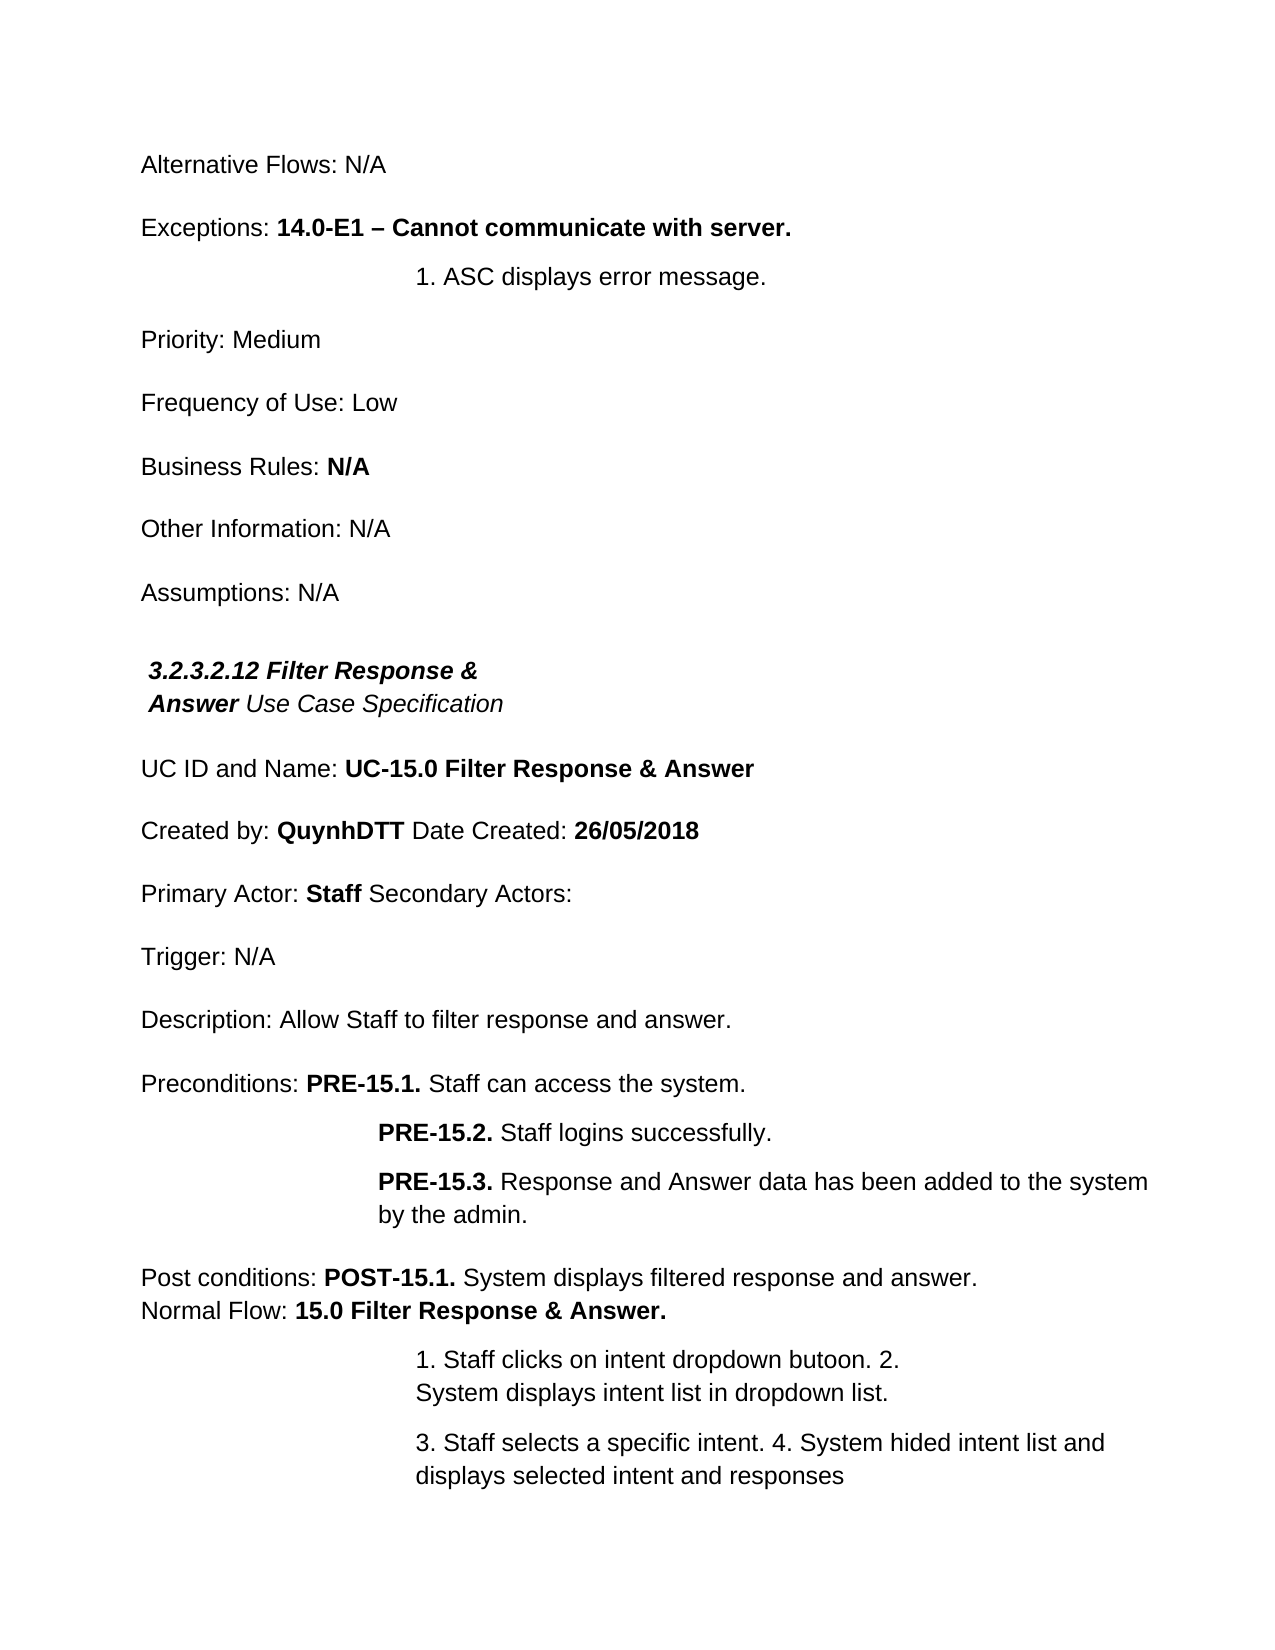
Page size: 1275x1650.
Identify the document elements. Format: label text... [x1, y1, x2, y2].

text Exceptions: 14.0-E1 – Cannot communicate with server. [141, 213, 880, 242]
text 1. Staff clicks on intent dropdown butoon. 2. System displays intent list in dropdown list. [415, 1345, 926, 1407]
text Created by: QuynhDTT Date Created: 26/05/2018 [141, 816, 999, 845]
text Priority: Medium [141, 325, 497, 354]
text Business Rules: N/A [141, 452, 456, 481]
text Other Information: N/A [141, 514, 456, 543]
text Trigger: N/A [141, 942, 456, 971]
text Description: Allow Staff to filter response and answer. [141, 1005, 830, 1034]
text Primary Actor: Staff Secondary Actors: [141, 879, 851, 908]
text Post conditions: POST-15.1. System displays filtered response and answer. [141, 1263, 1002, 1292]
text PRE-15.3. Response and Answer data has been added to the system by the admin. [378, 1167, 1155, 1229]
text Assumptions: N/A [141, 578, 456, 607]
text 3.2.3.2.12 Filter Response & Answer Use Case Specification [148, 656, 558, 718]
text 1. ASC displays error message. [415, 262, 777, 291]
text Normal Flow: 15.0 Filter Response & Answer. [141, 1296, 751, 1325]
text Alternative Flows: N/A [141, 150, 456, 179]
text Frequency of Use: Low [141, 388, 458, 417]
text Preconditions: PRE-15.1. Staff can access the system. [141, 1069, 806, 1098]
text UC ID and Name: UC-15.0 Filter Response & Answer [141, 754, 788, 783]
text PRE-15.2. Staff logins successfully. [378, 1118, 778, 1147]
text 3. Staff selects a specific intent. 4. System hided intent list and displays selected intent and responses [415, 1428, 1155, 1489]
